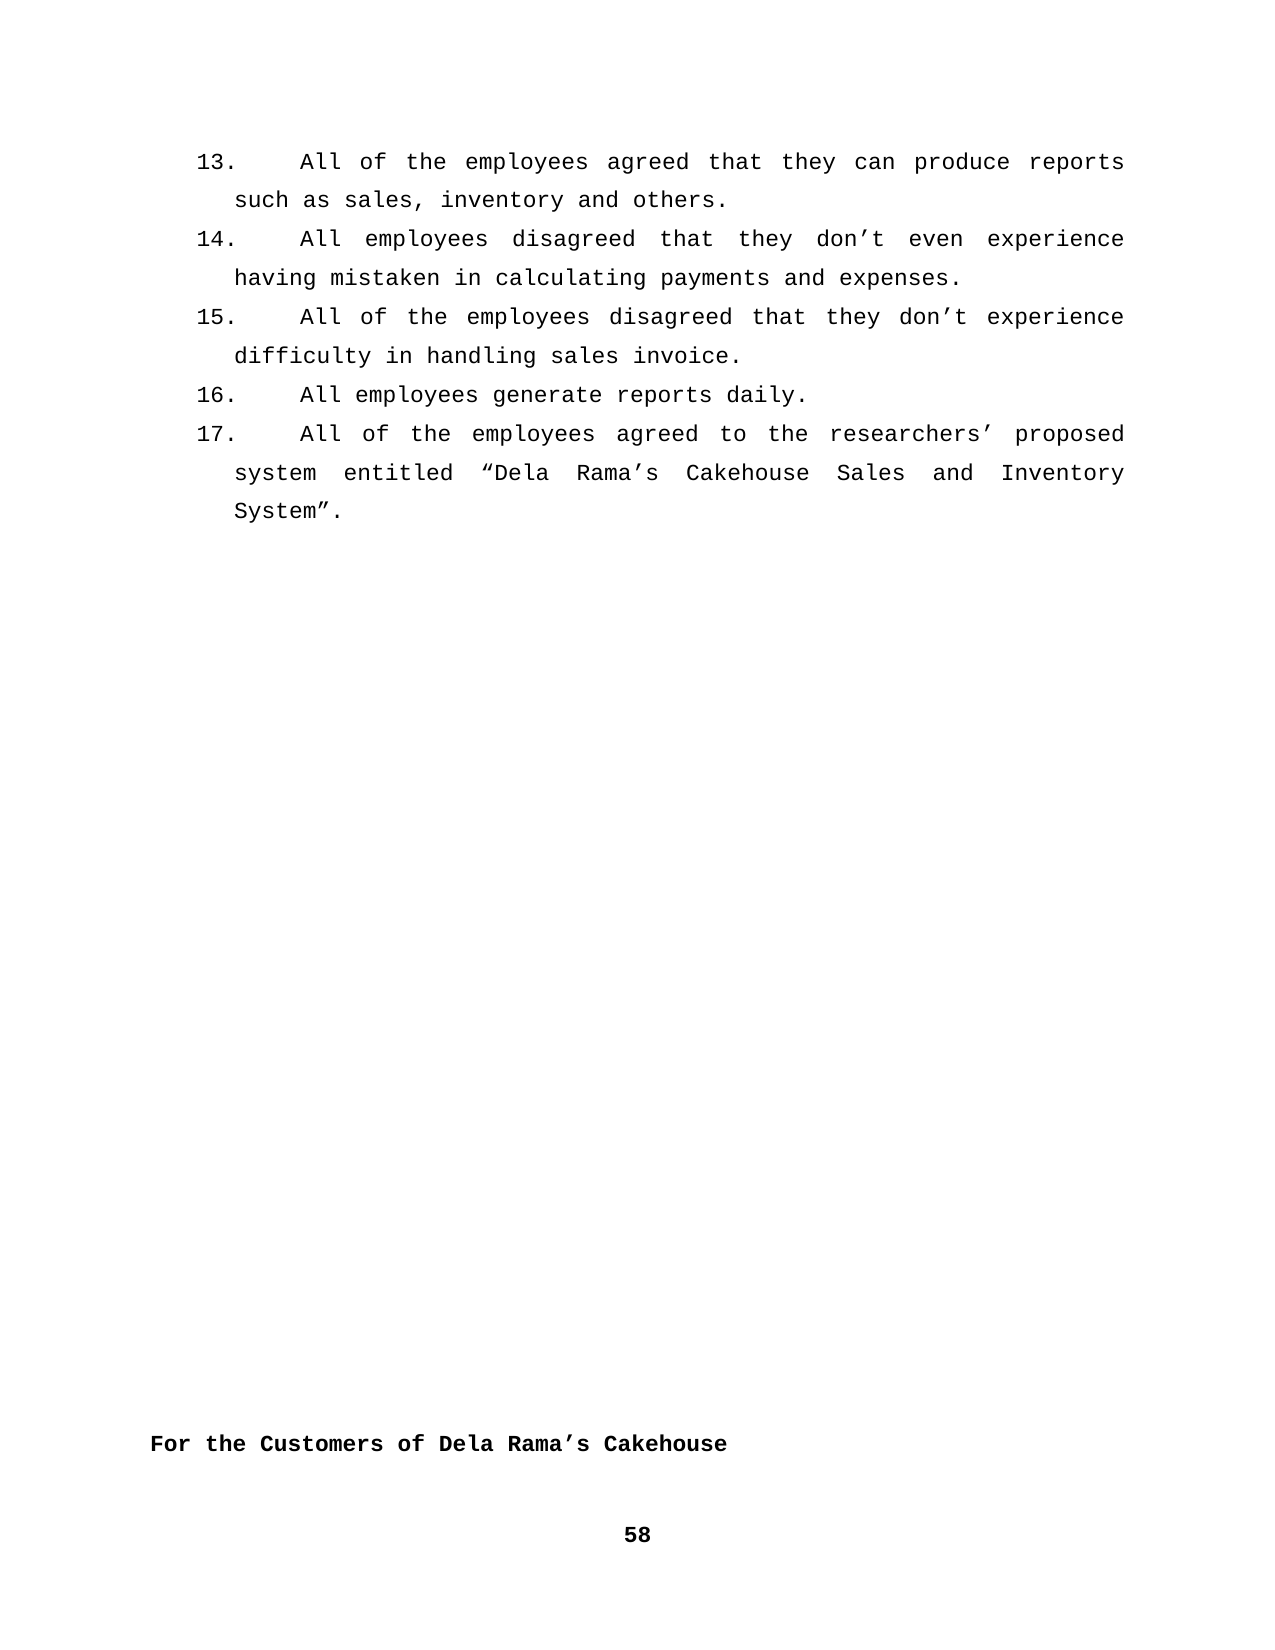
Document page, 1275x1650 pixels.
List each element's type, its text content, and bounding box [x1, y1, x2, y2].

list All of the employees agreed to the researchers’ proposed system entitled “Dela Rama’s Cakehouse Sales and Inventory System”. [196, 422, 1125, 526]
list All of the employees agreed that they can produce reports such as sales, inventory and others. [196, 150, 1125, 215]
text For the Customers of Dela Rama’s Cakehouse [150, 1432, 1125, 1458]
list All employees generate reports daily. [196, 383, 1125, 409]
list All employees disagreed that they don’t even experience having mistaken in calculating payments and expenses. [196, 228, 1125, 292]
list All of the employees disagreed that they don’t experience difficulty in handling sales invoice. [196, 305, 1125, 370]
